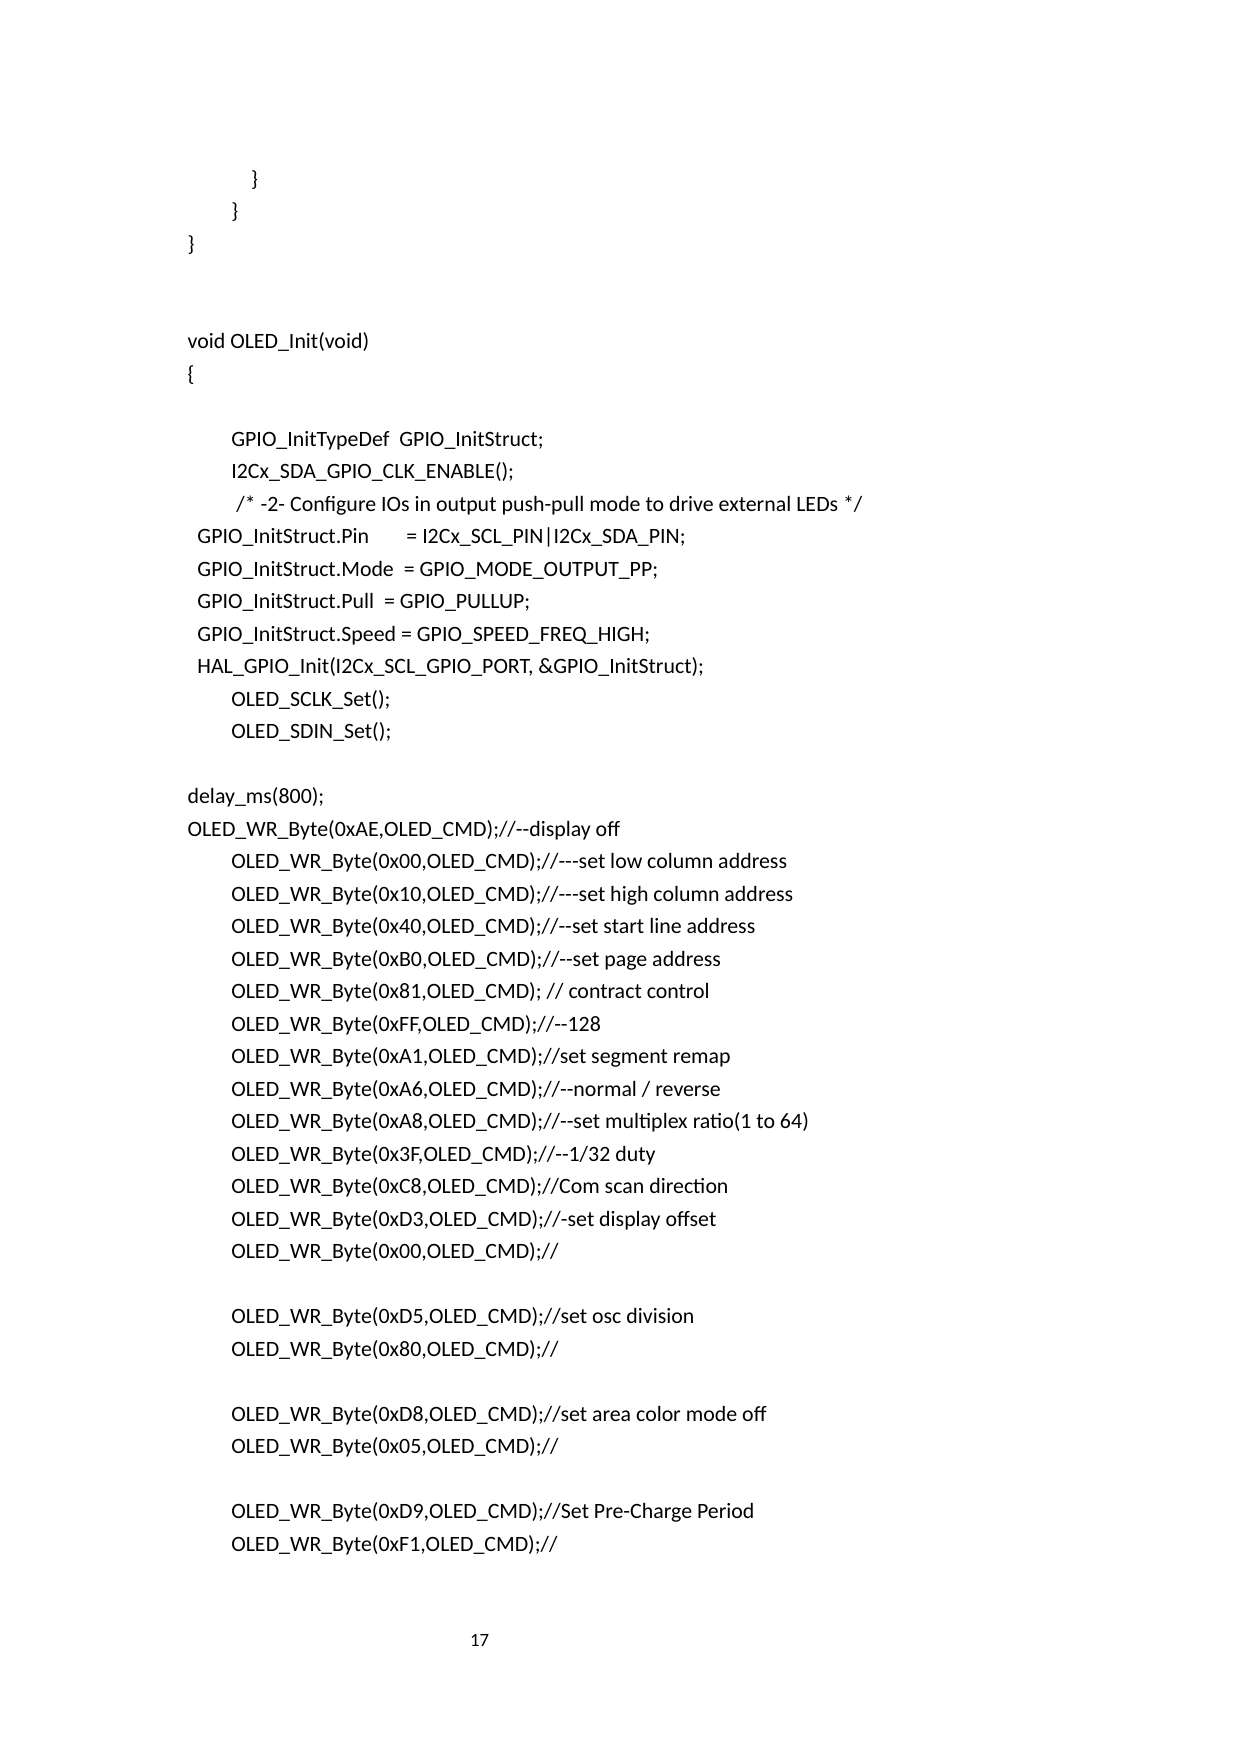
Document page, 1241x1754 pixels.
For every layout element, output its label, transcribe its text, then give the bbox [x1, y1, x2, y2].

text } [187, 227, 1053, 259]
text OLED_WR_Byte(0xF1,OLED_CMD);// [187, 1527, 1053, 1559]
text GPIO_InitStruct.Mode = GPIO_MODE_OUTPUT_PP; [187, 552, 1053, 584]
text OLED_WR_Byte(0xD8,OLED_CMD);//set area color mode off [187, 1397, 1053, 1429]
text OLED_WR_Byte(0xA6,OLED_CMD);//--normal / reverse [187, 1072, 1053, 1104]
text OLED_WR_Byte(0x40,OLED_CMD);//--set start line address [187, 909, 1053, 942]
text OLED_WR_Byte(0x00,OLED_CMD);// [187, 1234, 1053, 1267]
text OLED_WR_Byte(0xA8,OLED_CMD);//--set multiplex ratio(1 to 64) [187, 1104, 1053, 1137]
text } [187, 162, 1053, 194]
text OLED_WR_Byte(0x00,OLED_CMD);//---set low column address [187, 844, 1053, 877]
text GPIO_InitStruct.Speed = GPIO_SPEED_FREQ_HIGH; [187, 617, 1053, 649]
text OLED_WR_Byte(0xD9,OLED_CMD);//Set Pre-Charge Period [187, 1494, 1053, 1527]
text OLED_WR_Byte(0xD3,OLED_CMD);//-set display offset [187, 1202, 1053, 1234]
text HAL_GPIO_Init(I2Cx_SCL_GPIO_PORT, &GPIO_InitStruct); [187, 649, 1053, 682]
text OLED_SDIN_Set(); [187, 714, 1053, 747]
text OLED_WR_Byte(0x80,OLED_CMD);// [187, 1332, 1053, 1364]
text void OLED_Init(void) [187, 324, 1053, 357]
text OLED_WR_Byte(0xD5,OLED_CMD);//set osc division [187, 1299, 1053, 1332]
text OLED_WR_Byte(0x81,OLED_CMD); // contract control [187, 974, 1053, 1007]
text } [187, 194, 1053, 227]
text OLED_WR_Byte(0xB0,OLED_CMD);//--set page address [187, 942, 1053, 974]
text OLED_WR_Byte(0x10,OLED_CMD);//---set high column address [187, 877, 1053, 909]
text { [187, 357, 1053, 389]
text OLED_WR_Byte(0xC8,OLED_CMD);//Com scan direction [187, 1169, 1053, 1202]
text GPIO_InitTypeDef GPIO_InitStruct; [187, 422, 1053, 454]
text delay_ms(800); [187, 779, 1053, 812]
text OLED_WR_Byte(0xAE,OLED_CMD);//--display off [187, 812, 1053, 844]
text GPIO_InitStruct.Pin = I2Cx_SCL_PIN|I2Cx_SDA_PIN; [187, 519, 1053, 552]
text /* -2- Configure IOs in output push-pull mode to drive external LEDs */ [187, 487, 1053, 519]
text OLED_WR_Byte(0x3F,OLED_CMD);//--1/32 duty [187, 1137, 1053, 1169]
text OLED_SCLK_Set(); [187, 682, 1053, 714]
text OLED_WR_Byte(0xA1,OLED_CMD);//set segment remap [187, 1039, 1053, 1072]
text GPIO_InitStruct.Pull = GPIO_PULLUP; [187, 584, 1053, 617]
text OLED_WR_Byte(0x05,OLED_CMD);// [187, 1429, 1053, 1462]
text I2Cx_SDA_GPIO_CLK_ENABLE(); [187, 454, 1053, 487]
text OLED_WR_Byte(0xFF,OLED_CMD);//--128 [187, 1007, 1053, 1039]
